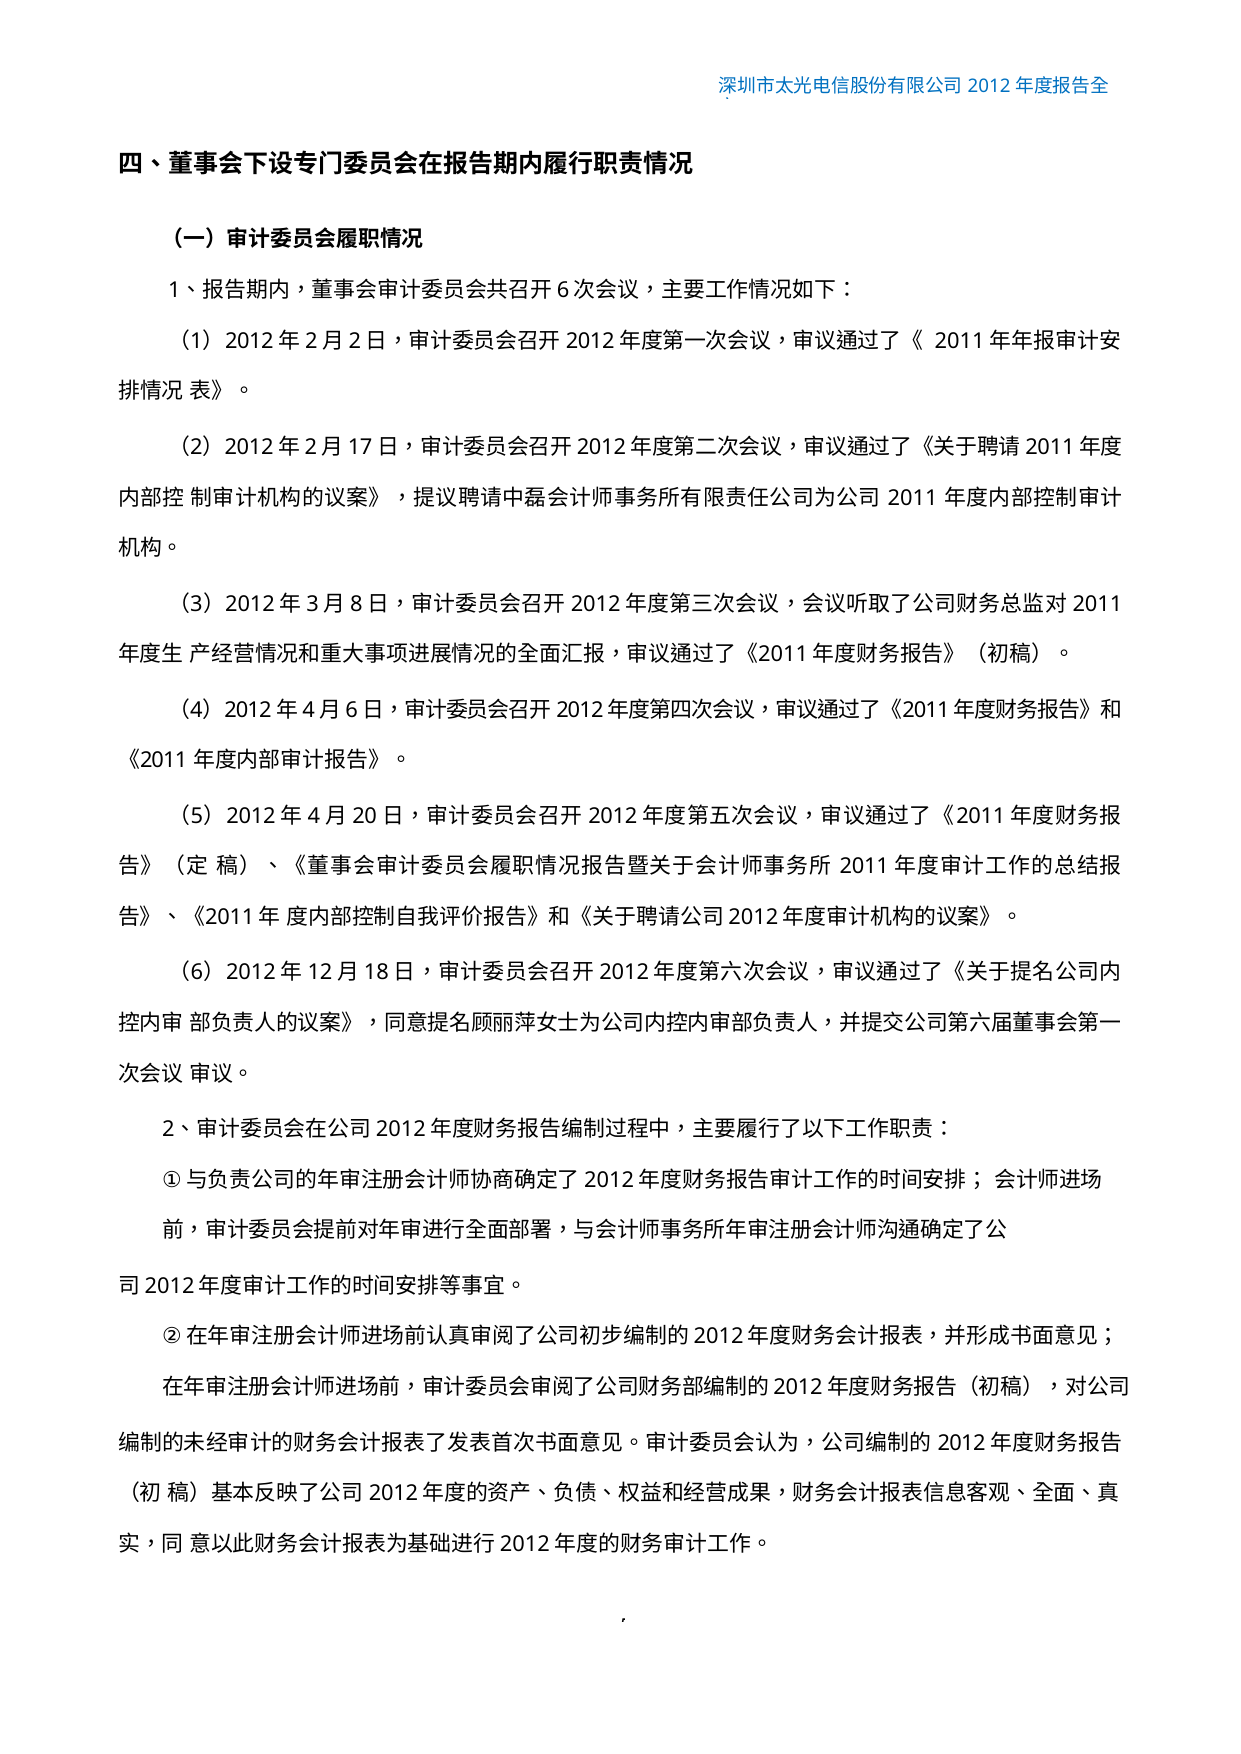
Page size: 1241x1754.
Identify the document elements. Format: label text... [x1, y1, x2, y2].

text （5）2012年4月20日，审计委员会召开2012年度第五次会议，审议通过了《2011年度财务报告》（定 稿）、《董事会审计委员会履职情况报告暨关于会计师事务所2011年度审计工作的总结报告》、《2011年 度内部控制自我评价报告》和《关于聘请公司2012年度审计机构的议案》。 [118, 799, 1123, 931]
text 编制的未经审计的财务会计报表了发表首次书面意见。审计委员会认为，公司编制的2012年度财务报告（初 稿）基本反映了公司2012年度的资产、负债、权益和经营成果，财务会计报表信息客观、全面、真实，同 意以此财务会计报表为基础进行2012年度的财务审计工作。 [118, 1426, 1123, 1557]
text （2）2012年2月17日，审计委员会召开2012年度第二次会议，审议通过了《关于聘请2011年度内部控 制审计机构的议案》，提议聘请中磊会计师事务所有限责任公司为公司2011 年度内部控制审计机构。 [118, 431, 1122, 562]
text （4）2012年4月6日，审计委员会召开2012年度第四次会议，审议通过了《2011年度财务报告》和《2011 年度内部审计报告》。 [118, 693, 1122, 774]
text （3）2012年3月8日，审计委员会召开2012年度第三次会议，会议听取了公司财务总监对2011年度生 产经营情况和重大事项进展情况的全面汇报，审议通过了《2011年度财务报告》（初稿）。 [118, 587, 1122, 668]
text （1）2012年2月2日，审计委员会召开2012年度第一次会议，审议通过了《 2011年年报审计安排情况 表》。 [118, 325, 1122, 405]
text ①与负责公司的年审注册会计师协商确定了2012年度财务报告审计工作的时间安排； 会计师进场前，审计委员会提前对年审进行全面部署，与会计师事务所年审注册会计师沟通确定了公 [162, 1164, 1138, 1244]
subtitle （一）审计委员会履职情况 [161, 223, 1138, 253]
text （6）2012年12月18日，审计委员会召开2012年度第六次会议，审议通过了《关于提名公司内控内审 部负责人的议案》，同意提名顾丽萍女士为公司内控内审部负责人，并提交公司第六届董事会第一次会议 审议。 [118, 956, 1123, 1087]
text 1、报告期内，董事会审计委员会共召开6次会议，主要工作情况如下： [168, 274, 1138, 304]
text ②在年审注册会计师进场前认真审阅了公司初步编制的2012年度财务会计报表，并形成书面意见； 在年审注册会计师进场前，审计委员会审阅了公司财务部编制的2012年度财务报告（初稿），对公司 [162, 1320, 1138, 1401]
text 司2012年度审计工作的时间安排等事宜。 [118, 1270, 1138, 1299]
subtitle 四、董事会下设专门委员会在报告期内履行职责情况 [118, 146, 1138, 180]
text 2、审计委员会在公司2012年度财务报告编制过程中，主要履行了以下工作职责： [162, 1113, 1138, 1143]
